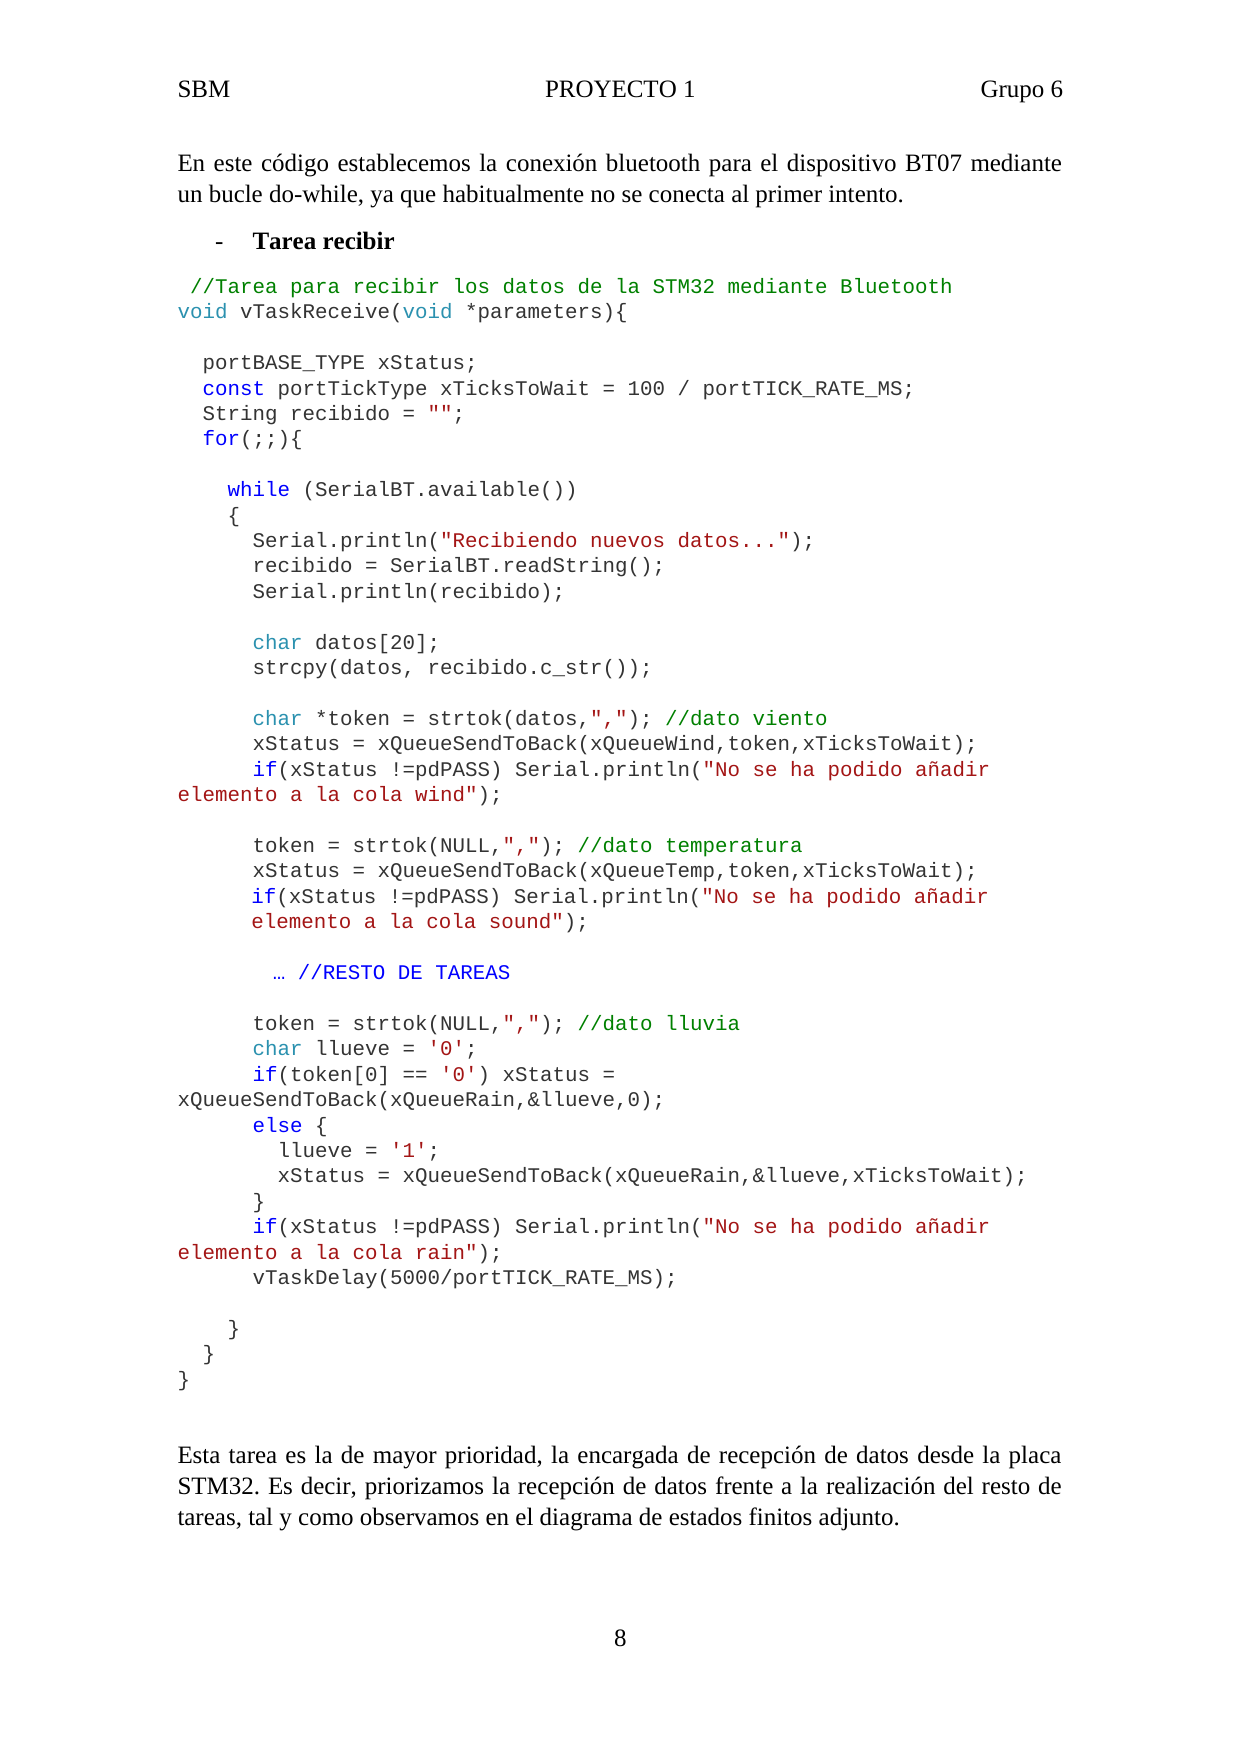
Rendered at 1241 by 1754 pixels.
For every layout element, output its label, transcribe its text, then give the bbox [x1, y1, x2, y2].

text char llueve = '0'; [177, 1037, 1063, 1062]
text Esta tarea es la de mayor prioridad, la encargada de recepción de datos desde la placa STM32. Es decir, priorizamos la recepción de datos frente a la realización del resto de tareas, tal y como observamos en el diagrama de estados finitos adjunto. [177, 1440, 1063, 1531]
text Serial.println(recibido); [177, 579, 1063, 604]
text for(;;){ [177, 427, 1063, 452]
text if(xStatus !=pdPASS) Serial.println("No se ha podido añadir elemento a la cola sound"); [251, 884, 1063, 935]
text strcpy(datos, recibido.c_str()); [177, 655, 1063, 681]
text while (SerialBT.available()) [177, 477, 1063, 503]
text if(xStatus !=pdPASS) Serial.println("No se ha podido añadir elemento a la cola rain"); [177, 1214, 1063, 1265]
text } [177, 1367, 1063, 1392]
text const portTickType xTicksToWait = 100 / portTICK_RATE_MS; [177, 376, 1063, 401]
text { [177, 503, 1063, 528]
text //Tarea para recibir los datos de la STM32 mediante Bluetooth [177, 274, 1063, 299]
text if(token[0] == '0') xStatus = xQueueSendToBack(xQueueRain,&llueve,0); [177, 1062, 1063, 1113]
text char datos[20]; [177, 630, 1063, 655]
text portBASE_TYPE xStatus; [177, 350, 1063, 376]
text token = strtok(NULL,","); //dato lluvia [177, 1011, 1063, 1037]
text recibido = SerialBT.readString(); [177, 554, 1063, 579]
text if(xStatus !=pdPASS) Serial.println("No se ha podido añadir elemento a la cola wind"); [177, 757, 1063, 808]
text vTaskDelay(5000/portTICK_RATE_MS); [177, 1265, 1063, 1291]
list Tarea recibir [215, 226, 1063, 255]
text } [177, 1189, 1063, 1214]
text xStatus = xQueueSendToBack(xQueueRain,&llueve,xTicksToWait); [177, 1164, 1063, 1189]
text … //RESTO DE TAREAS [177, 960, 1063, 986]
text llueve = '1'; [177, 1138, 1063, 1164]
text token = strtok(NULL,","); //dato temperatura [177, 833, 1063, 859]
text En este código establecemos la conexión bluetooth para el dispositivo BT07 mediante un bucle do-while, ya que habitualmente no se conecta al primer intento. [177, 148, 1063, 207]
text } [177, 1342, 1063, 1367]
text xStatus = xQueueSendToBack(xQueueTemp,token,xTicksToWait); [177, 859, 1063, 884]
text xStatus = xQueueSendToBack(xQueueWind,token,xTicksToWait); [177, 732, 1063, 757]
text void vTaskReceive(void *parameters){ [177, 299, 1063, 325]
text String recibido = ""; [177, 401, 1063, 427]
text Serial.println("Recibiendo nuevos datos..."); [177, 528, 1063, 554]
text else { [177, 1113, 1063, 1138]
text } [177, 1316, 1063, 1342]
text char *token = strtok(datos,","); //dato viento [177, 706, 1063, 732]
